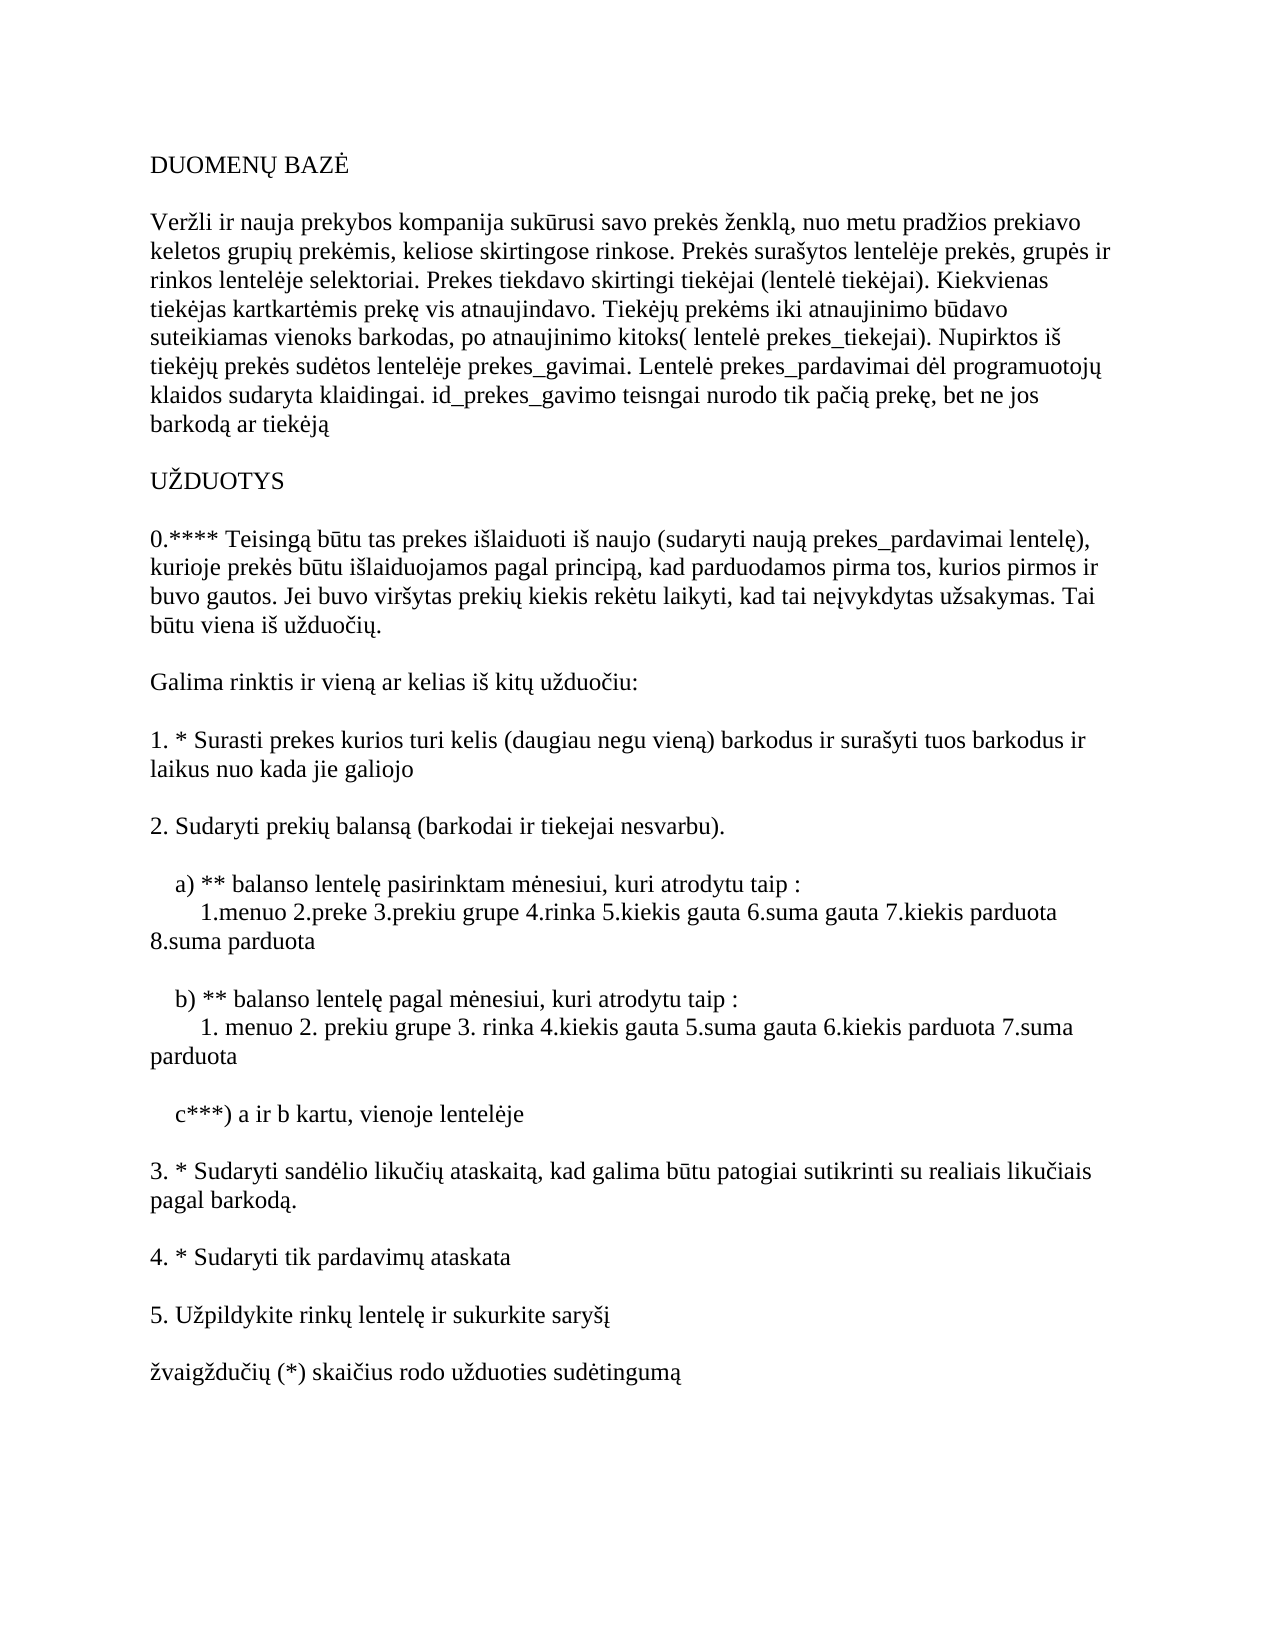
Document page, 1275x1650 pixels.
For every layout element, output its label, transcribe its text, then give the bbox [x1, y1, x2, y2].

text žvaigždučių (*) skaičius rodo užduoties sudėtingumą [150, 1329, 1125, 1443]
text Veržli ir nauja prekybos kompanija sukūrusi savo prekės ženklą, nuo metu pradžios prekiavo keletos grupių prekėmis, keliose skirtingose rinkose. Prekės surašytos lentelėje prekės, grupės ir rinkos lentelėje selektoriai. Prekes tiekdavo skirtingi tiekėjai (lentelė tiekėjai). Kiekvienas tiekėjas kartkartėmis prekę vis atnaujindavo. Tiekėjų prekėms iki atnaujinimo būdavo suteikiamas vienoks barkodas, po atnaujinimo kitoks( lentelė prekes_tiekejai). Nupirktos iš tiekėjų prekės sudėtos lentelėje prekes_gavimai. Lentelė prekes_pardavimai dėl programuotojų klaidos sudaryta klaidingai. id_prekes_gavimo teisngai nurodo tik pačią prekę, bet ne jos barkodą ar tiekėją UŽDUOTYS [150, 207, 1125, 495]
text DUOMENŲ BAZĖ [150, 150, 1125, 179]
text 0.**** Teisingą būtu tas prekes išlaiduoti iš naujo (sudaryti naują prekes_pardavimai lentelę), kurioje prekės būtu išlaiduojamos pagal principą, kad parduodamos pirma tos, kurios pirmos ir buvo gautos. Jei buvo viršytas prekių kiekis rekėtu laikyti, kad tai neįvykdytas užsakymas. Tai būtu viena iš užduočių. Galima rinktis ir vieną ar kelias iš kitų užduočiu: 1. * Surasti prekes kurios turi kelis (daugiau negu vieną) barkodus ir surašyti tuos barkodus ir laikus nuo kada jie galiojo 2. Sudaryti prekių balansą (barkodai ir tiekejai nesvarbu). a) ** balanso lentelę pasirinktam mėnesiui, kuri atrodytu taip : 1.menuo 2.preke 3.prekiu grupe 4.rinka 5.kiekis gauta 6.suma gauta 7.kiekis parduota 8.suma parduota b) ** balanso lentelę pagal mėnesiui, kuri atrodytu taip : 1. menuo 2. prekiu grupe 3. rinka 4.kiekis gauta 5.suma gauta 6.kiekis parduota 7.suma parduota c***) a ir b kartu, vienoje lentelėje 3. * Sudaryti sandėlio likučių ataskaitą, kad galima būtu patogiai sutikrinti su realiais likučiais pagal barkodą. 4. * Sudaryti tik pardavimų ataskata 5. Užpildykite rinkų lentelę ir sukurkite saryšį [150, 495, 1125, 1329]
